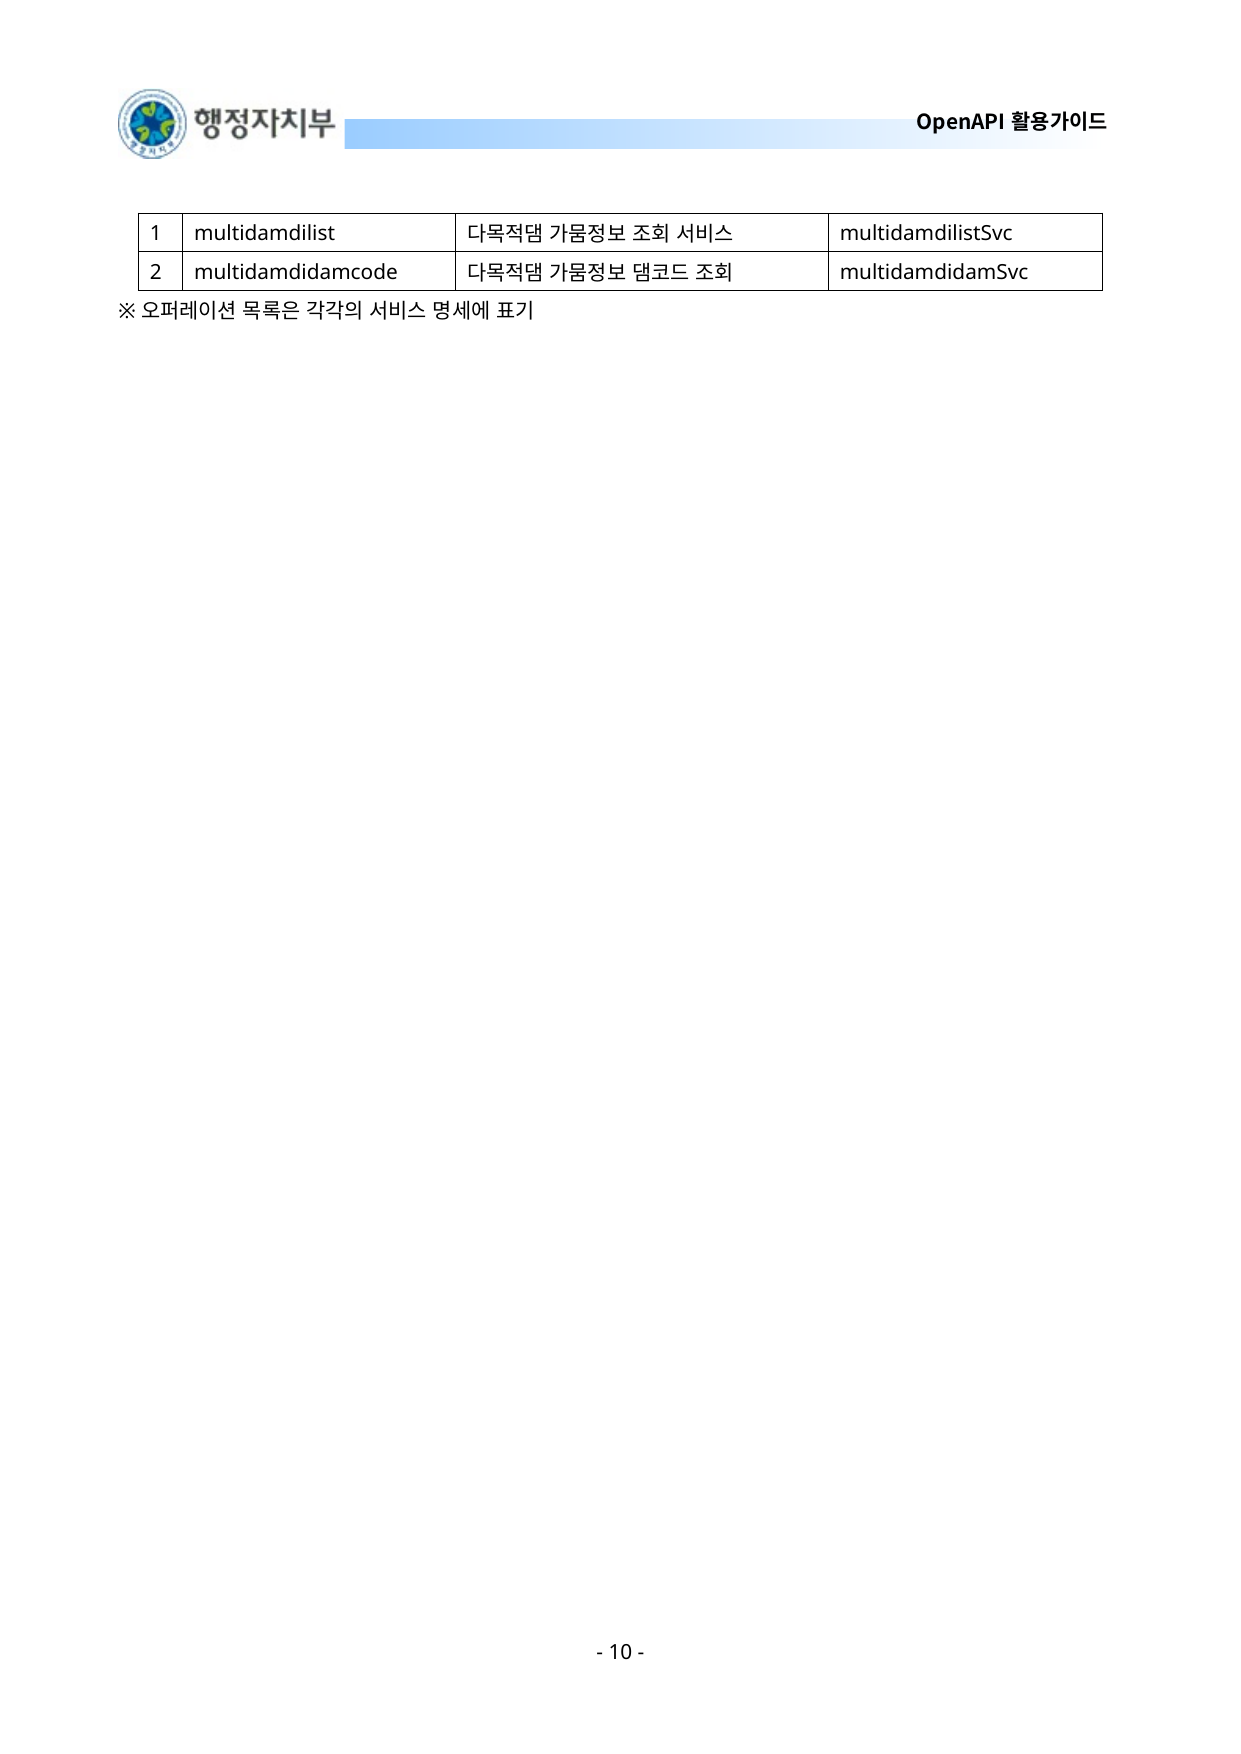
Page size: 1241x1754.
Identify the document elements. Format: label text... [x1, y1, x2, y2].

table_cell 1 [139, 214, 182, 251]
table_cell multidamdilistSvc [829, 214, 1102, 251]
table_cell multidamdidamcode [183, 252, 455, 290]
table_cell 2 [139, 252, 182, 290]
table_cell 다목적댐 가뭄정보 조회 서비스 [456, 214, 828, 251]
table_cell multidamdidamSvc [829, 252, 1102, 290]
table_cell 다목적댐 가뭄정보 댐코드 조회 [456, 252, 828, 290]
picture [118, 88, 345, 159]
table_cell multidamdilist [183, 214, 455, 251]
text ※ 오퍼레이션 목록은 각각의 서비스 명세에 표기 [118, 291, 1122, 328]
